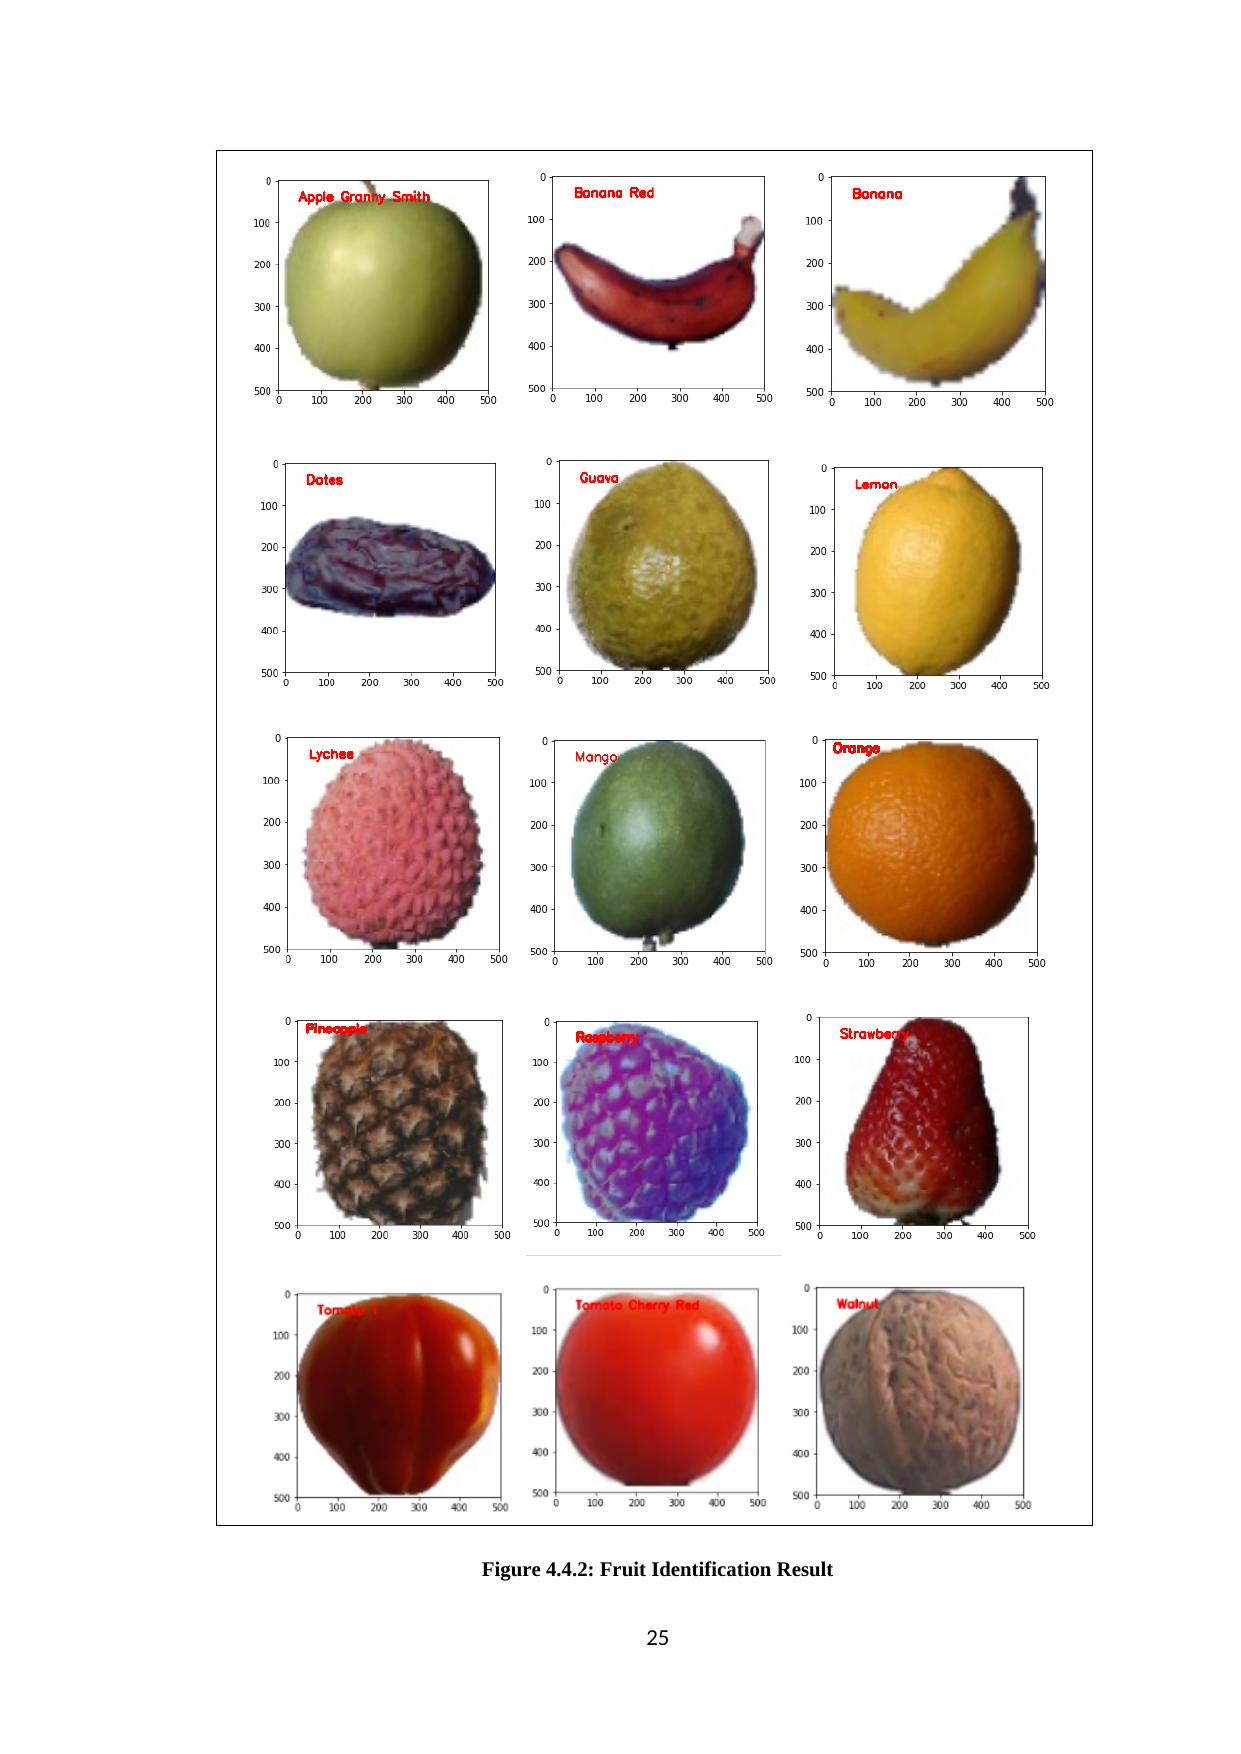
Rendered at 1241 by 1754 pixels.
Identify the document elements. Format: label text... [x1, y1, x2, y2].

picture [263, 996, 1052, 1256]
text Figure 4.4.2: Fruit Identification Result [225, 1557, 1090, 1581]
picture [242, 153, 1073, 422]
picture [269, 1269, 1046, 1525]
picture [252, 436, 1064, 704]
picture [253, 717, 1062, 983]
